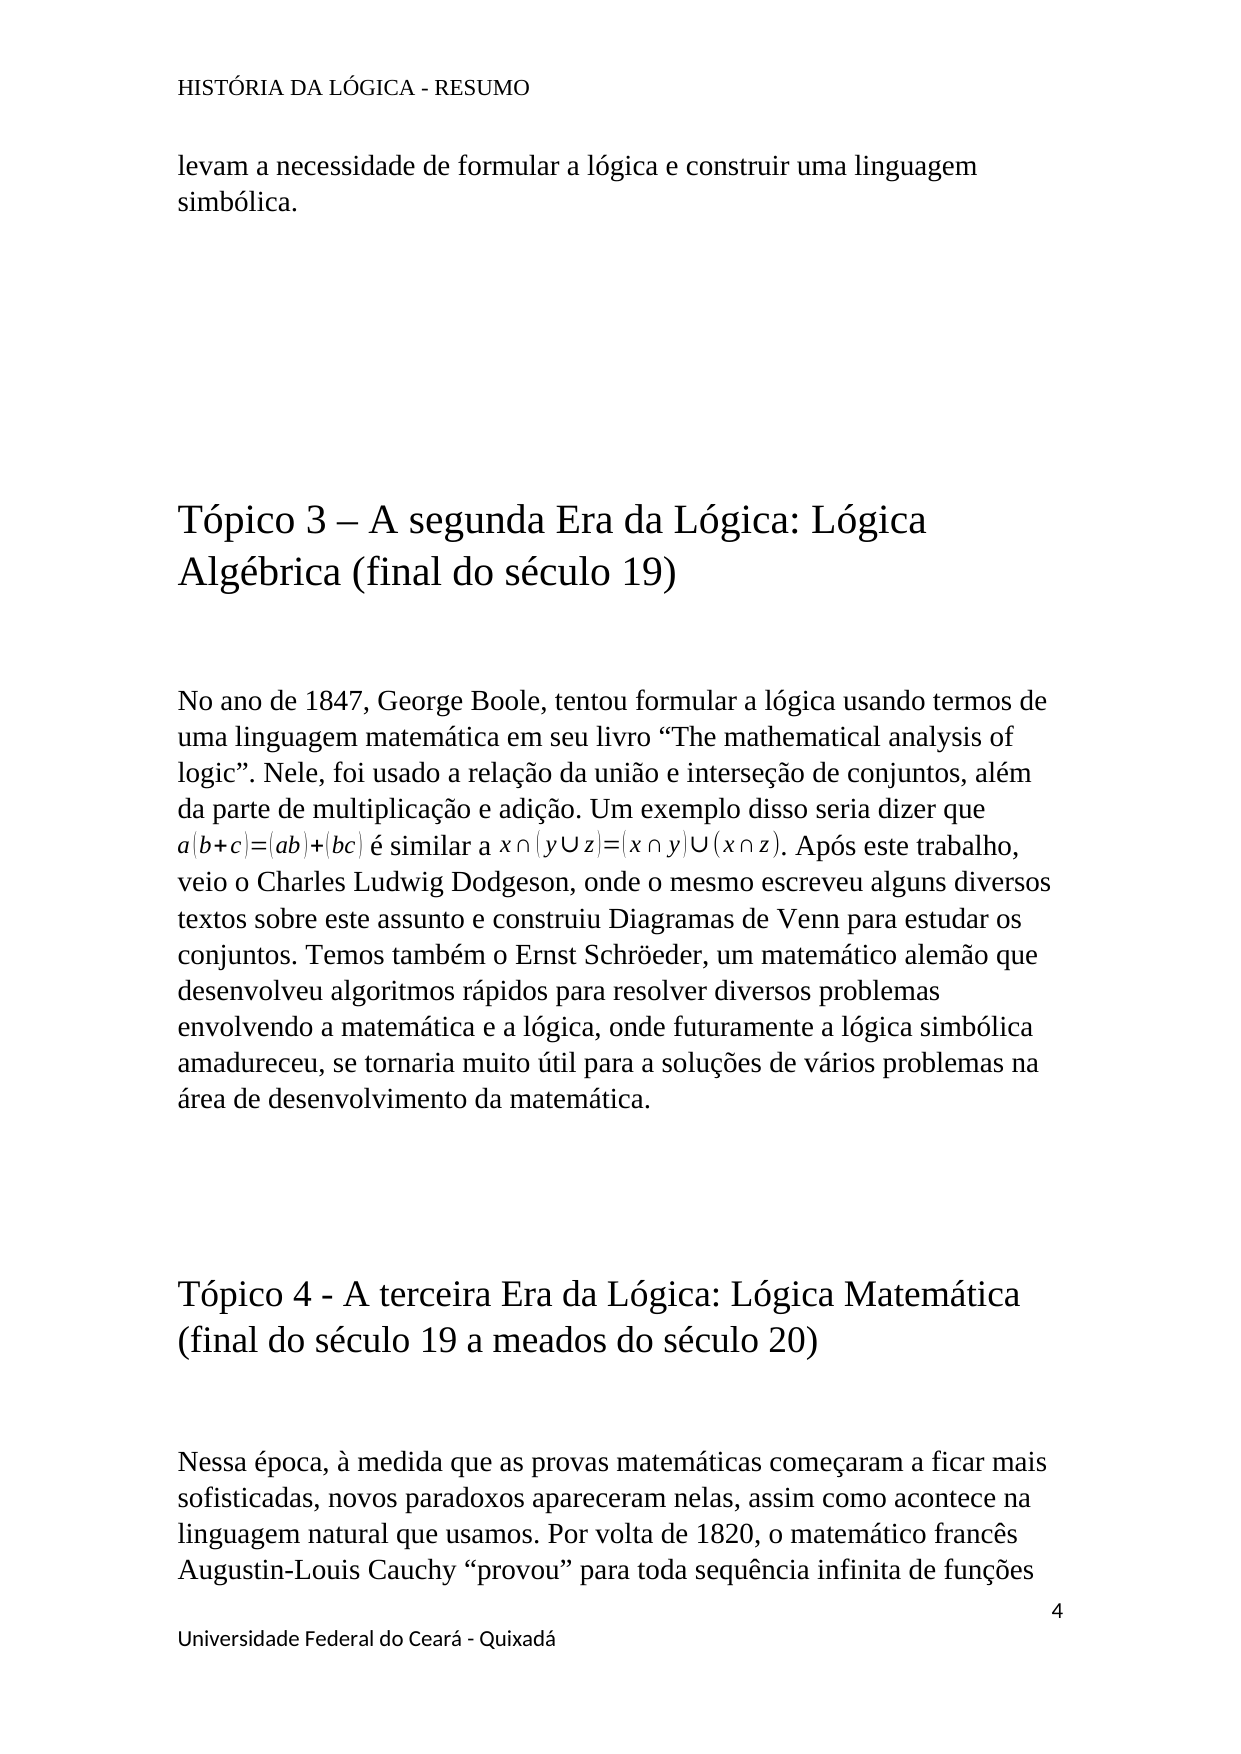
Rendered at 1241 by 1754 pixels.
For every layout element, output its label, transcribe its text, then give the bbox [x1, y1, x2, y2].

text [177, 148, 1063, 217]
text Tópico 3 – A segunda Era da Lógica: Lógica Algébrica (final do século 19) [177, 495, 1063, 594]
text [177, 1444, 1063, 1586]
text No ano de 1847, George Boole, tentou formular a lógica usando termos de uma linguagem matemática em seu livro “The mathematical analysis of logic”. Nele, foi usado a relação da união e interseção de conjuntos, além da parte de multiplicação e adição. Um exemplo disso seria dizer que é similar a . Após este trabalho, veio o Charles Ludwig Dodgeson, onde o mesmo escreveu alguns diversos textos sobre este assunto e construiu Diagramas de Venn para estudar os conjuntos. Temos também o Ernst Schröeder, um matemático alemão que desenvolveu algoritmos rápidos para resolver diversos problemas envolvendo a matemática e a lógica, onde futuramente a lógica simbólica amadureceu, se tornaria muito útil para a soluções de vários problemas na área de desenvolvimento da matemática. [177, 683, 1063, 1115]
text Tópico 4 - A terceira Era da Lógica: Lógica Matemática (final do século 19 a meados do século 20) [177, 1271, 1063, 1361]
